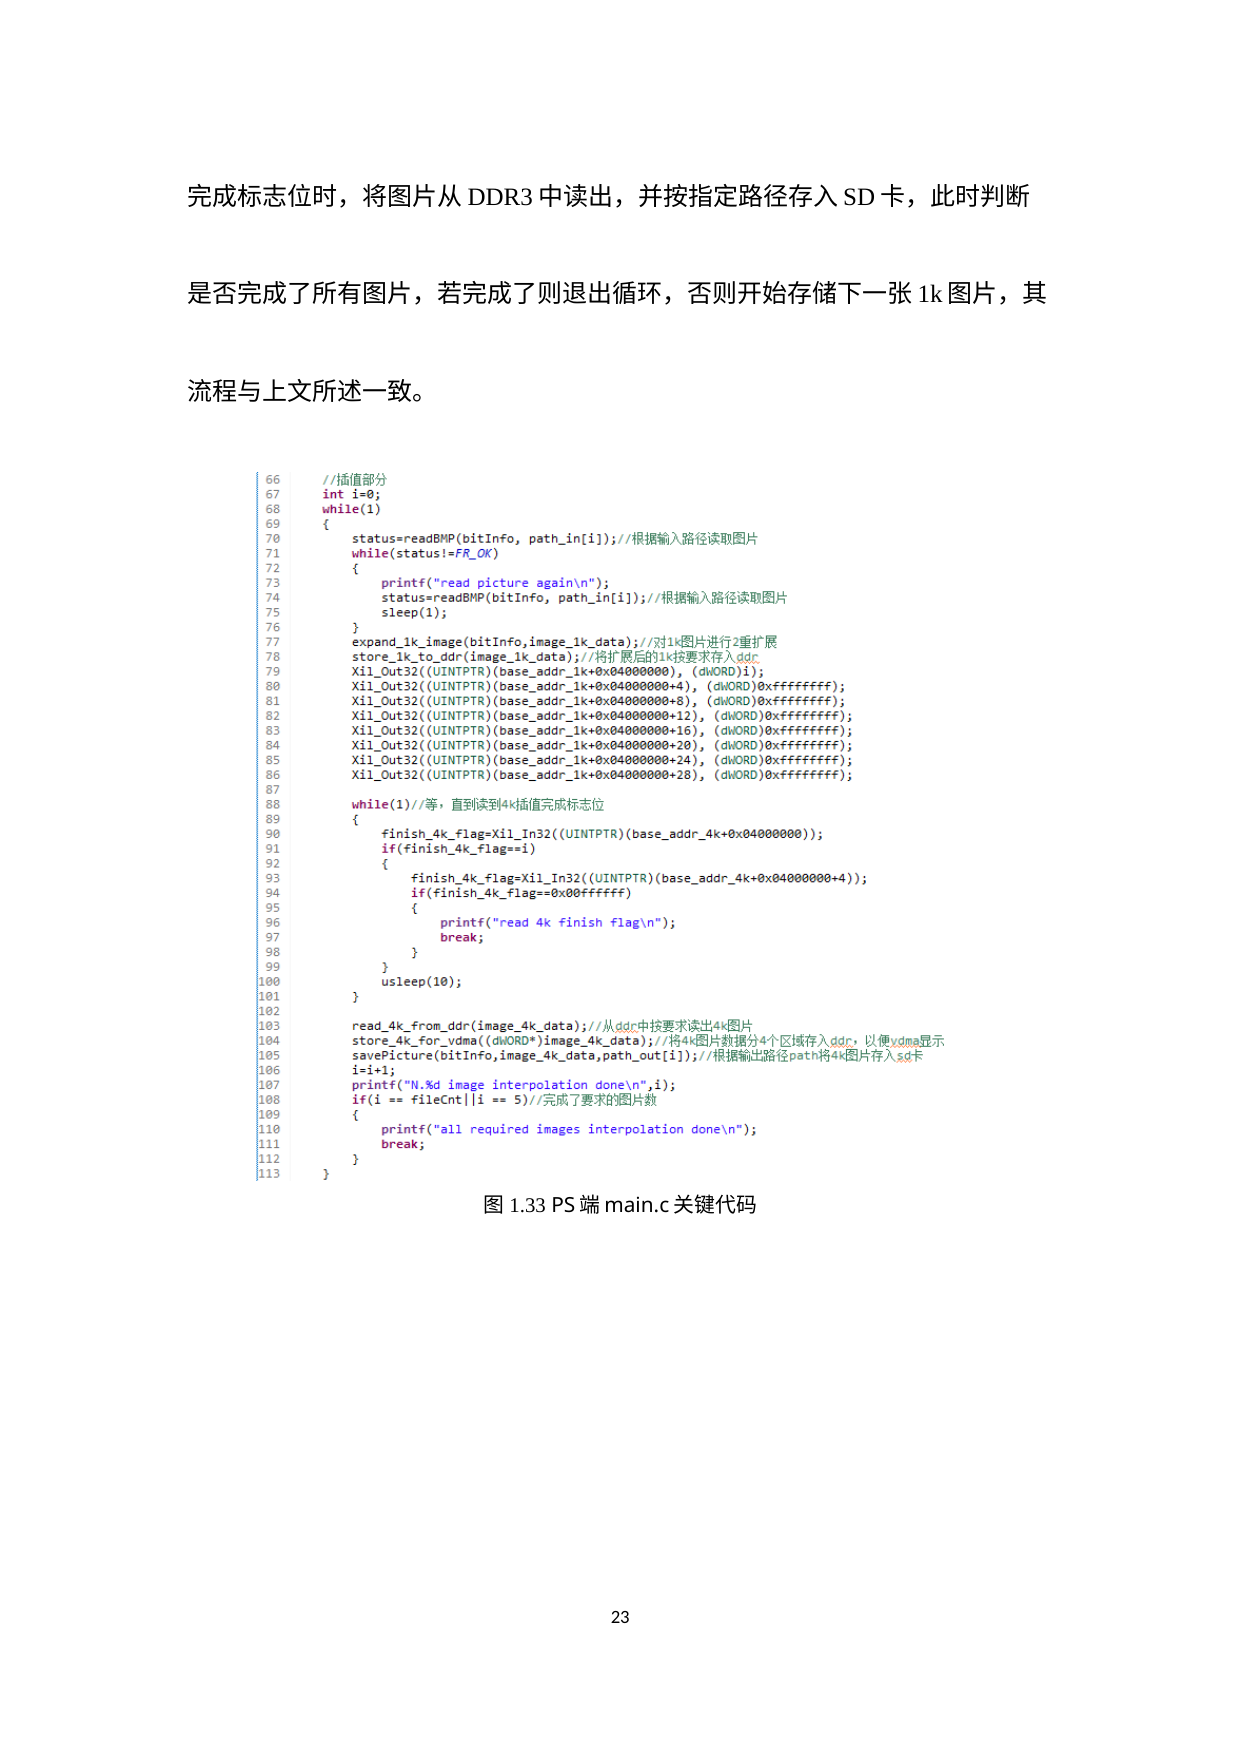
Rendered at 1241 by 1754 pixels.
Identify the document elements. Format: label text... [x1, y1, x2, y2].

picture [256, 472, 984, 1181]
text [187, 162, 1053, 422]
text 图 1.33 PS端main.c关键代码 [187, 1188, 1053, 1220]
